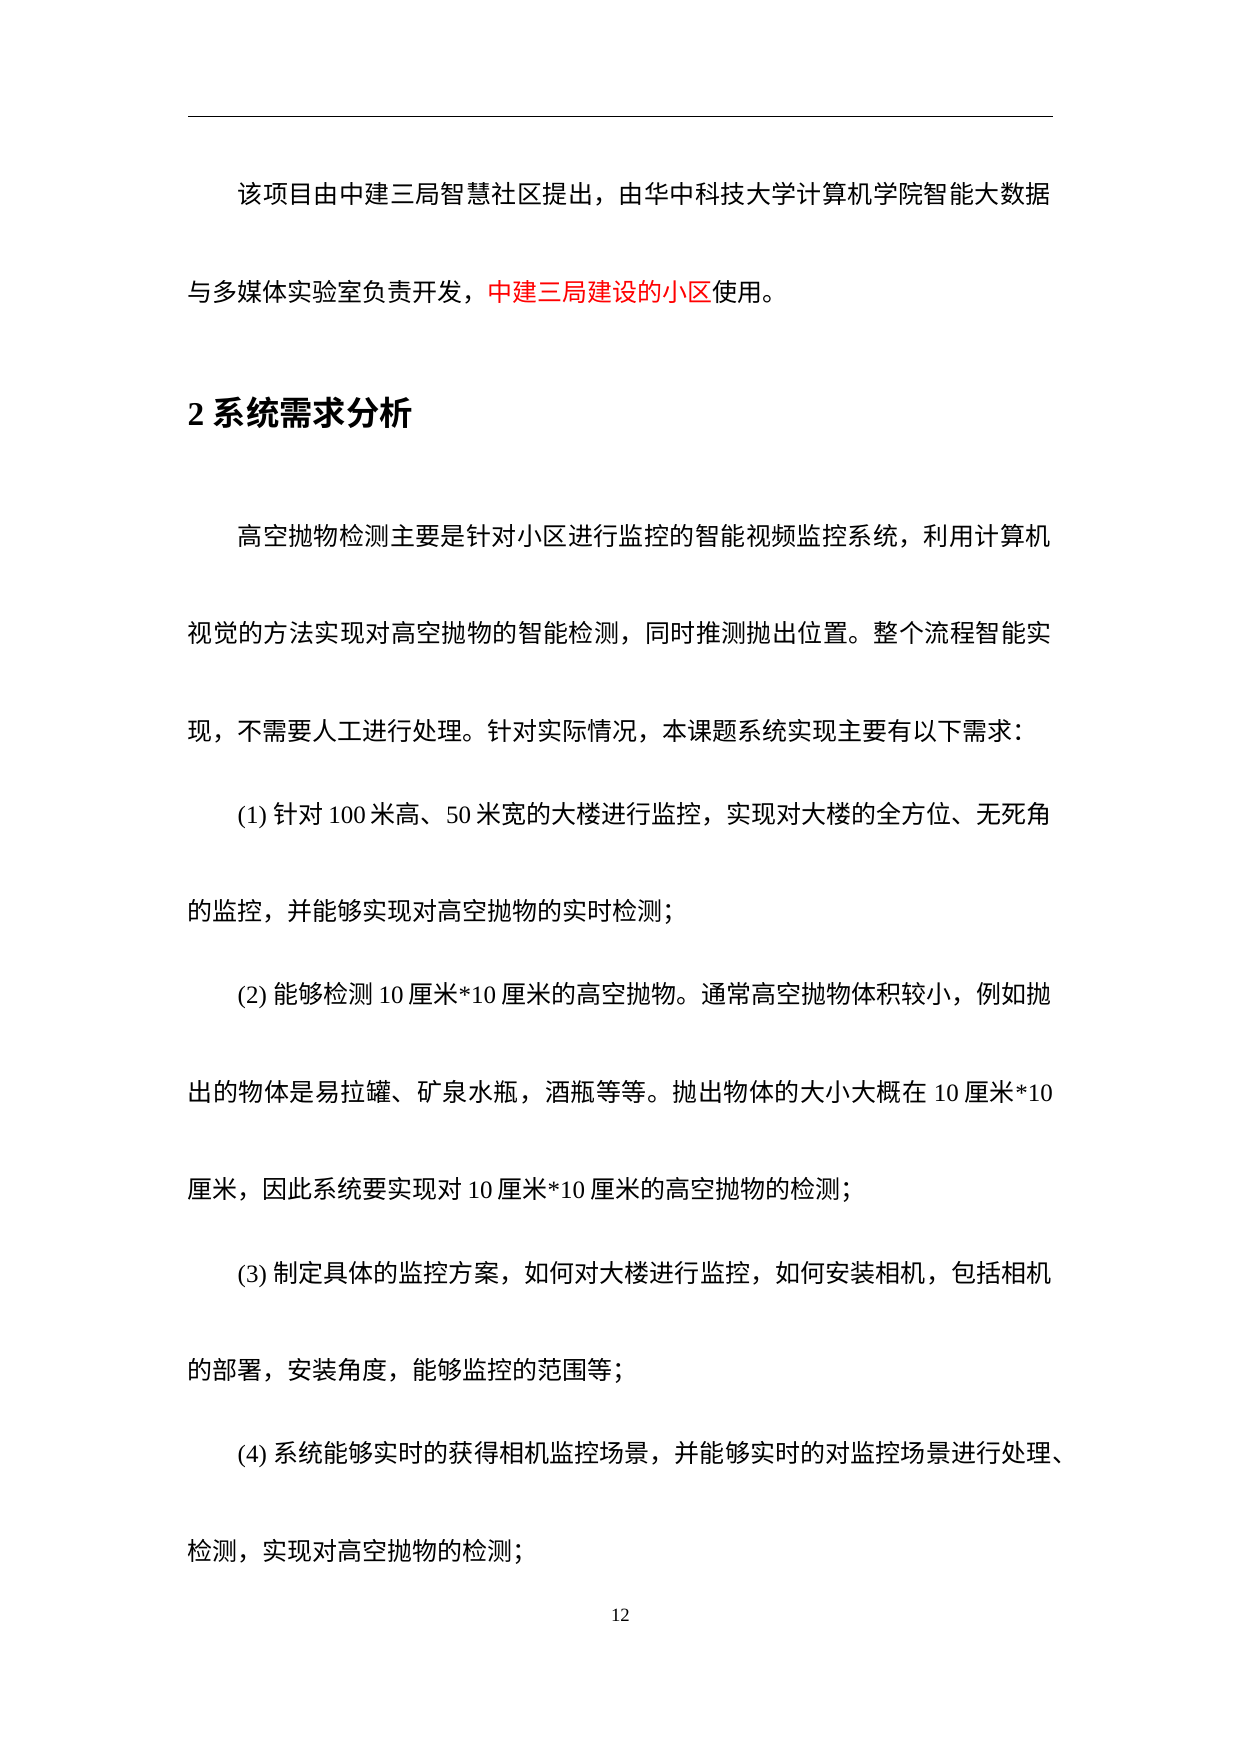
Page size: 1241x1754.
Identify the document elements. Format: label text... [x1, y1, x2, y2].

subtitle 2 系统需求分析 [187, 378, 1053, 443]
text (1) 针对100米高、50米宽的大楼进行监控，实现对大楼的全方位、无死角的监控，并能够实现对高空抛物的实时检测； [187, 780, 1053, 942]
text (2) 能够检测10厘米*10厘米的高空抛物。通常高空抛物体积较小，例如抛出的物体是易拉罐、矿泉水瓶，酒瓶等等。抛出物体的大小大概在10厘米*10厘米，因此系统要实现对10厘米*10厘米的高空抛物的检测； [187, 961, 1053, 1221]
text 该项目由中建三局智慧社区提出，由华中科技大学计算机学院智能大数据与多媒体实验室负责开发，中建三局建设的小区使用。 [187, 160, 1053, 323]
text 高空抛物检测主要是针对小区进行监控的智能视频监控系统，利用计算机视觉的方法实现对高空抛物的智能检测，同时推测抛出位置。整个流程智能实现，不需要人工进行处理。针对实际情况，本课题系统实现主要有以下需求： [187, 502, 1053, 762]
text (4) 系统能够实时的获得相机监控场景，并能够实时的对监控场景进行处理、检测，实现对高空抛物的检测； [187, 1419, 1053, 1582]
text (3) 制定具体的监控方案，如何对大楼进行监控，如何安装相机，包括相机的部署，安装角度，能够监控的范围等； [187, 1239, 1053, 1401]
